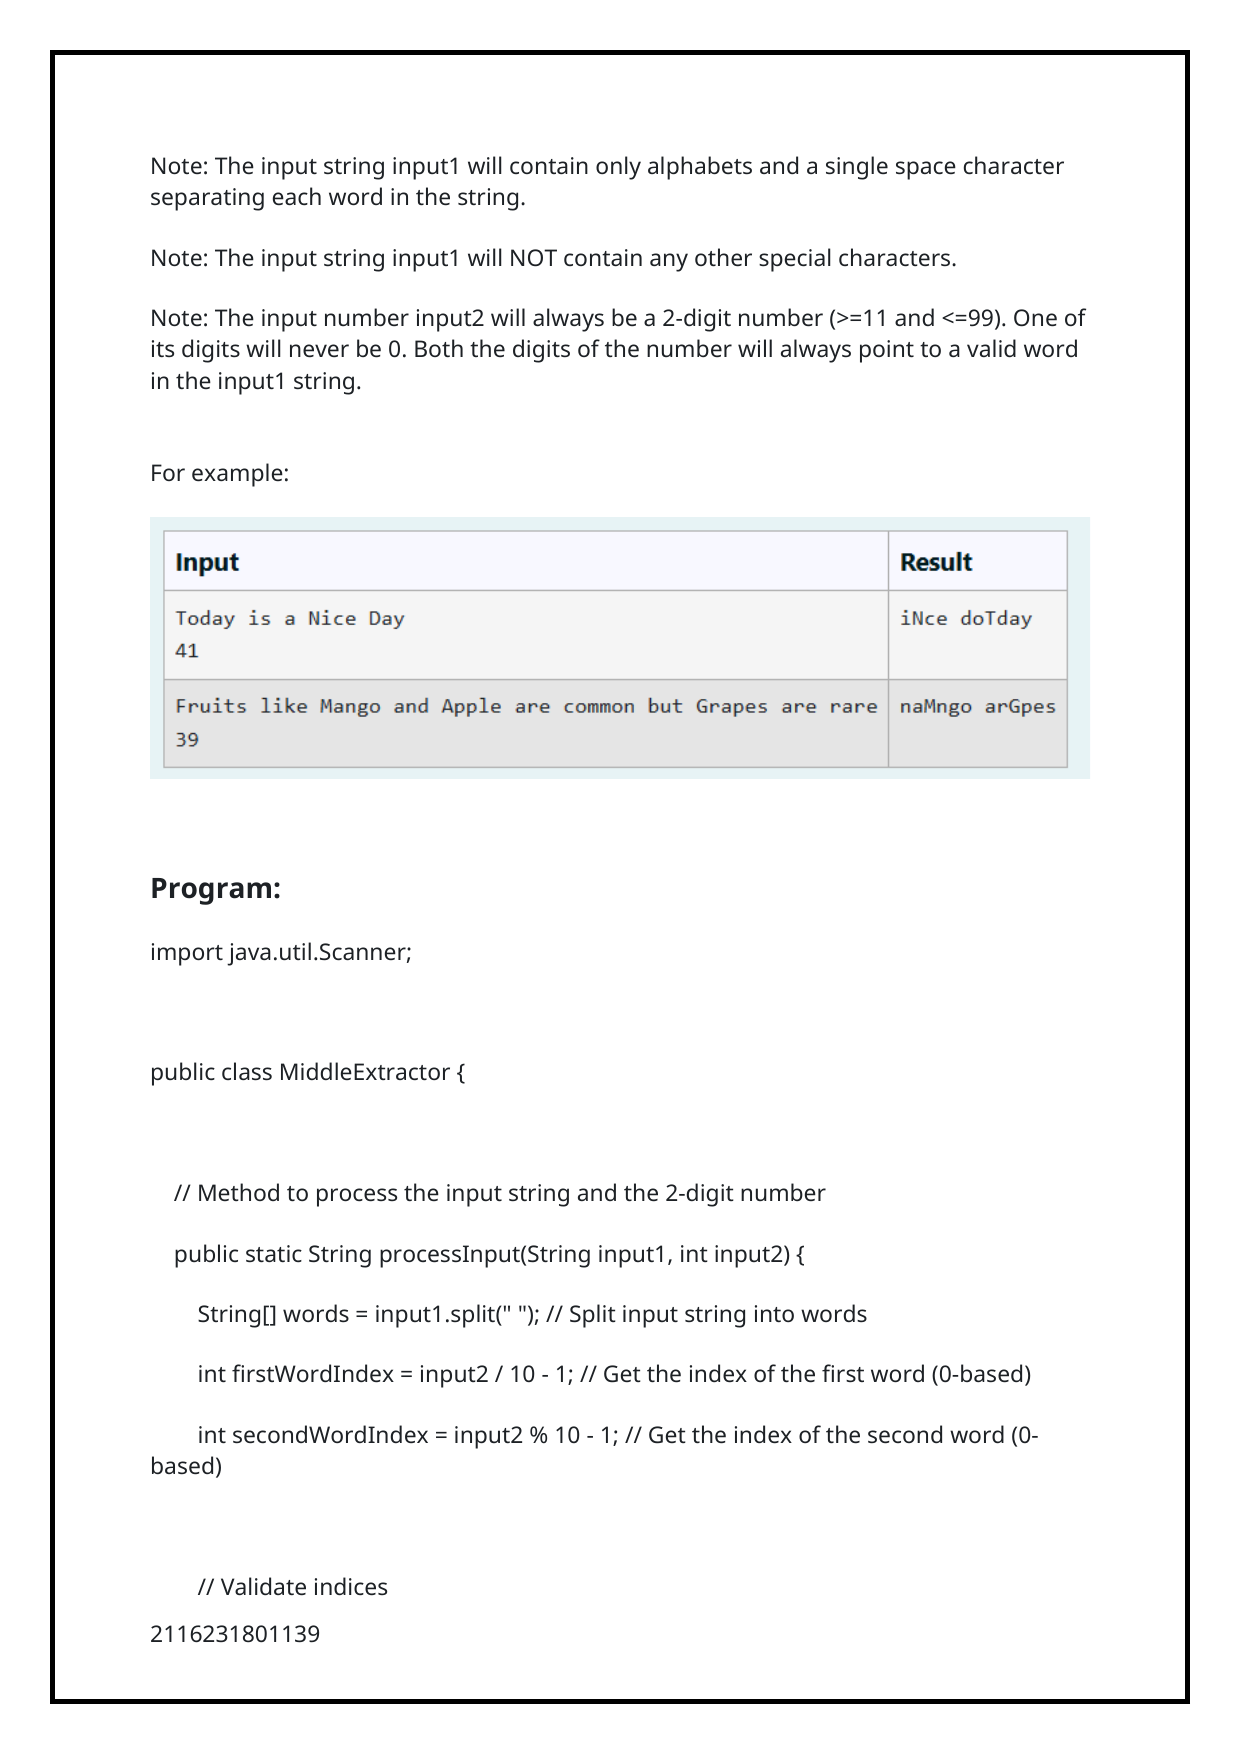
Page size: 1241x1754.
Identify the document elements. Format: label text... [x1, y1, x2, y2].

subtitle Program: [150, 868, 1090, 906]
subtitle String[] words = input1.split(" "); // Split input string into words [150, 1298, 1090, 1329]
picture [150, 517, 1091, 779]
subtitle int firstWordIndex = input2 / 10 - 1; // Get the index of the first word (0-based) [150, 1358, 1090, 1389]
subtitle Note: The input string input1 will contain only alphabets and a single space character separating each word in the string. [150, 150, 1090, 212]
subtitle For example: [150, 457, 1090, 489]
subtitle int secondWordIndex = input2 % 10 - 1; // Get the index of the second word (0-based) [150, 1419, 1090, 1481]
subtitle // Method to process the input string and the 2-digit number [150, 1177, 1090, 1208]
subtitle import java.util.Scanner; [150, 935, 1090, 967]
subtitle Note: The input string input1 will NOT contain any other special characters. [150, 242, 1090, 273]
subtitle // Validate indices [150, 1571, 1090, 1602]
subtitle Note: The input number input2 will always be a 2-digit number (>=11 and <=99). One of its digits will never be 0. Both the digits of the number will always point to a valid word in the input1 string. [150, 302, 1090, 428]
subtitle public static String processInput(String input1, int input2) { [150, 1237, 1090, 1269]
subtitle public class MiddleExtractor { [150, 1056, 1090, 1087]
